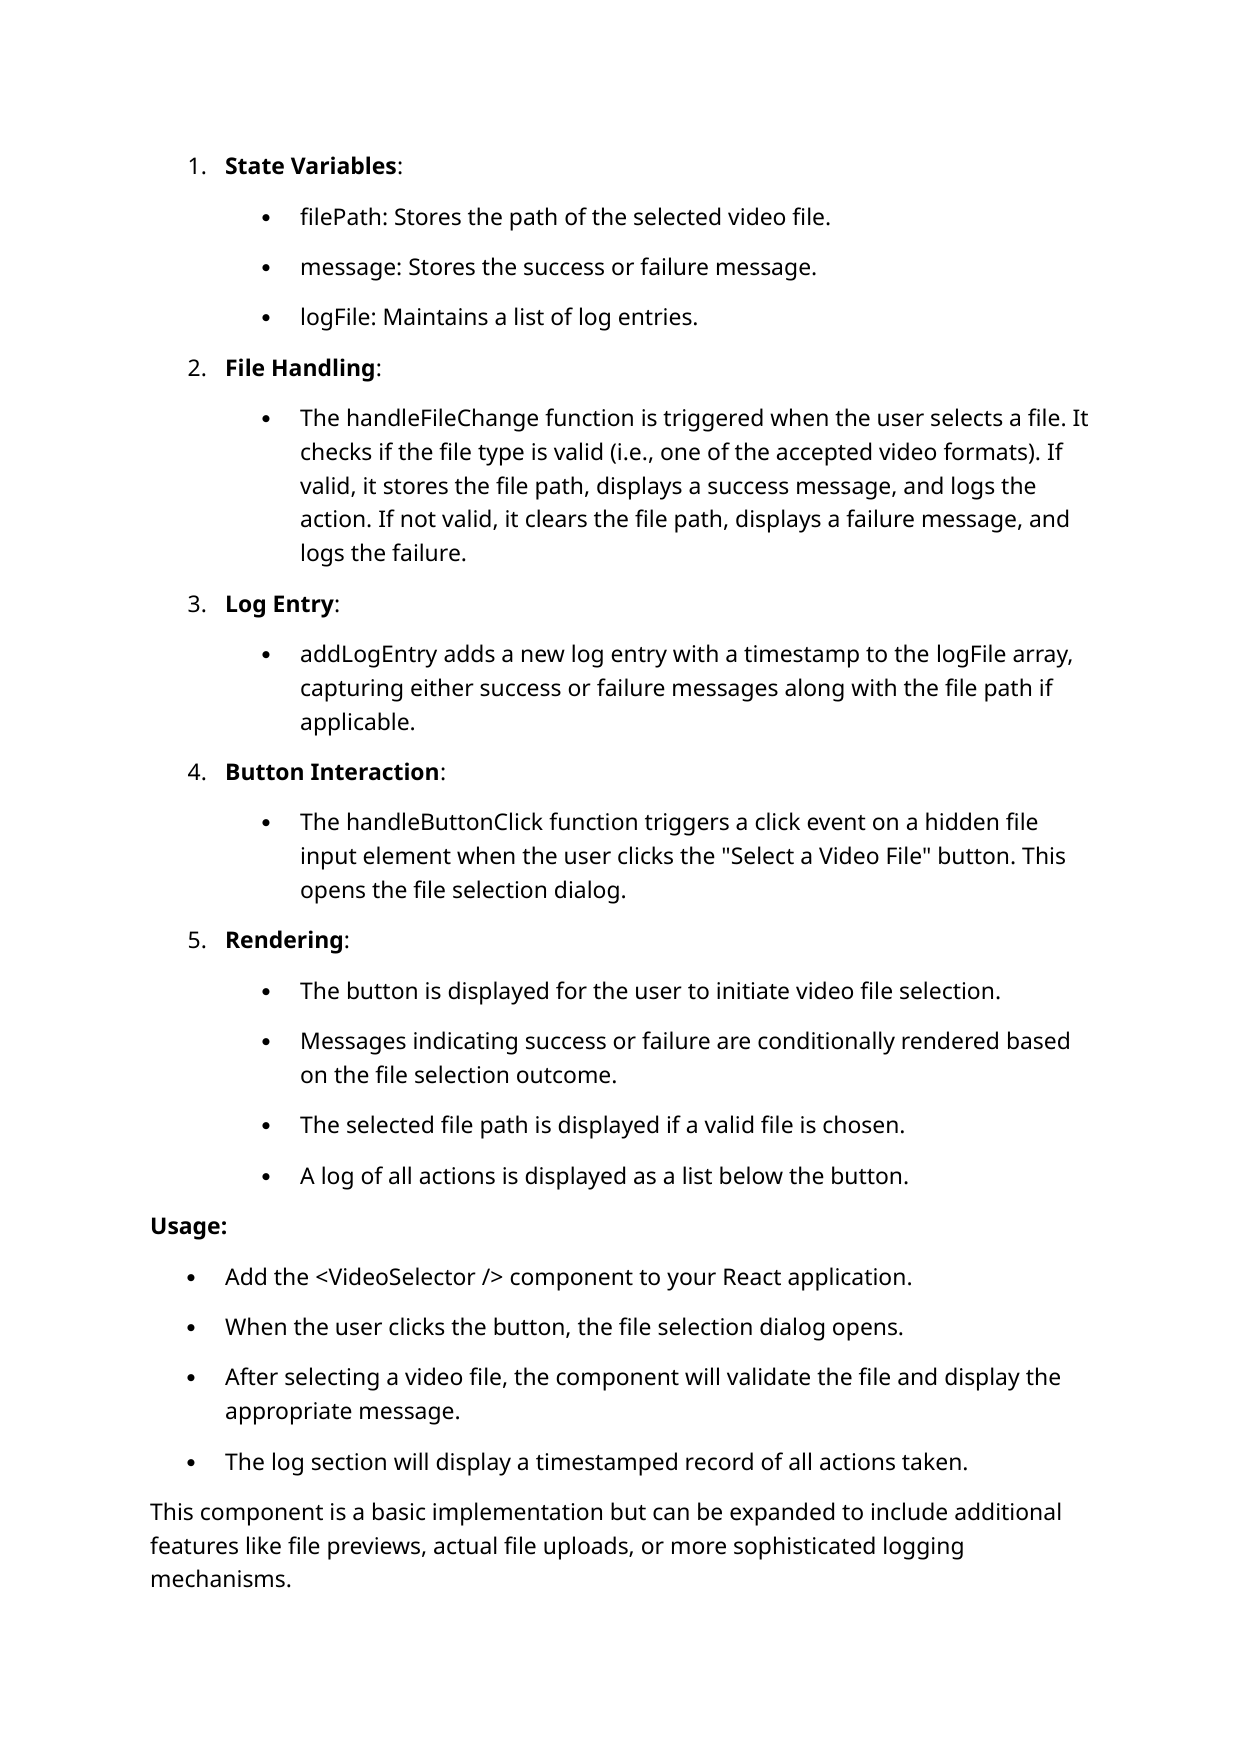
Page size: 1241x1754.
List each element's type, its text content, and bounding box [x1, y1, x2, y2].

text This component is a basic implementation but can be expanded to include additional features like file previews, actual file uploads, or more sophisticated logging mechanisms. [150, 1496, 1090, 1594]
list A log of all actions is displayed as a list below the button. [262, 1159, 1090, 1191]
list The selected file path is displayed if a valid file is chosen. [262, 1109, 1090, 1140]
list Button Interaction: [187, 756, 1090, 787]
list State Variables: [187, 150, 1090, 181]
list Log Entry: [187, 587, 1090, 619]
list The button is displayed for the user to initiate video file selection. [262, 974, 1090, 1006]
list The handleFileChange function is triggered when the user selects a file. It checks if the file type is valid (i.e., one of the accepted video formats). If valid, it stores the file path, displays a success message, and logs the action. If not valid, it clears the file path, displays a failure message, and logs the failure. [262, 402, 1090, 568]
list The log section will display a timestamped record of all actions taken. [187, 1445, 1090, 1477]
list addLogEntry adds a new log entry with a timestamp to the logFile array, capturing either success or failure messages along with the file path if applicable. [262, 638, 1090, 737]
list File Handling: [187, 352, 1090, 383]
list When the user clicks the button, the file selection dialog opens. [187, 1311, 1090, 1342]
list After selecting a video file, the component will validate the file and display the appropriate message. [187, 1361, 1090, 1426]
list Messages indicating success or failure are conditionally rendered based on the file selection outcome. [262, 1025, 1090, 1090]
text Usage: [150, 1210, 1090, 1241]
list logFile: Maintains a list of log entries. [262, 301, 1090, 332]
list message: Stores the success or failure message. [262, 251, 1090, 282]
list filePath: Stores the path of the selected video file. [262, 200, 1090, 232]
list The handleButtonClick function triggers a click event on a hidden file input element when the user clicks the "Select a Video File" button. This opens the file selection dialog. [262, 806, 1090, 905]
list Add the <VideoSelector /> component to your React application. [187, 1260, 1090, 1292]
list Rendering: [187, 924, 1090, 955]
